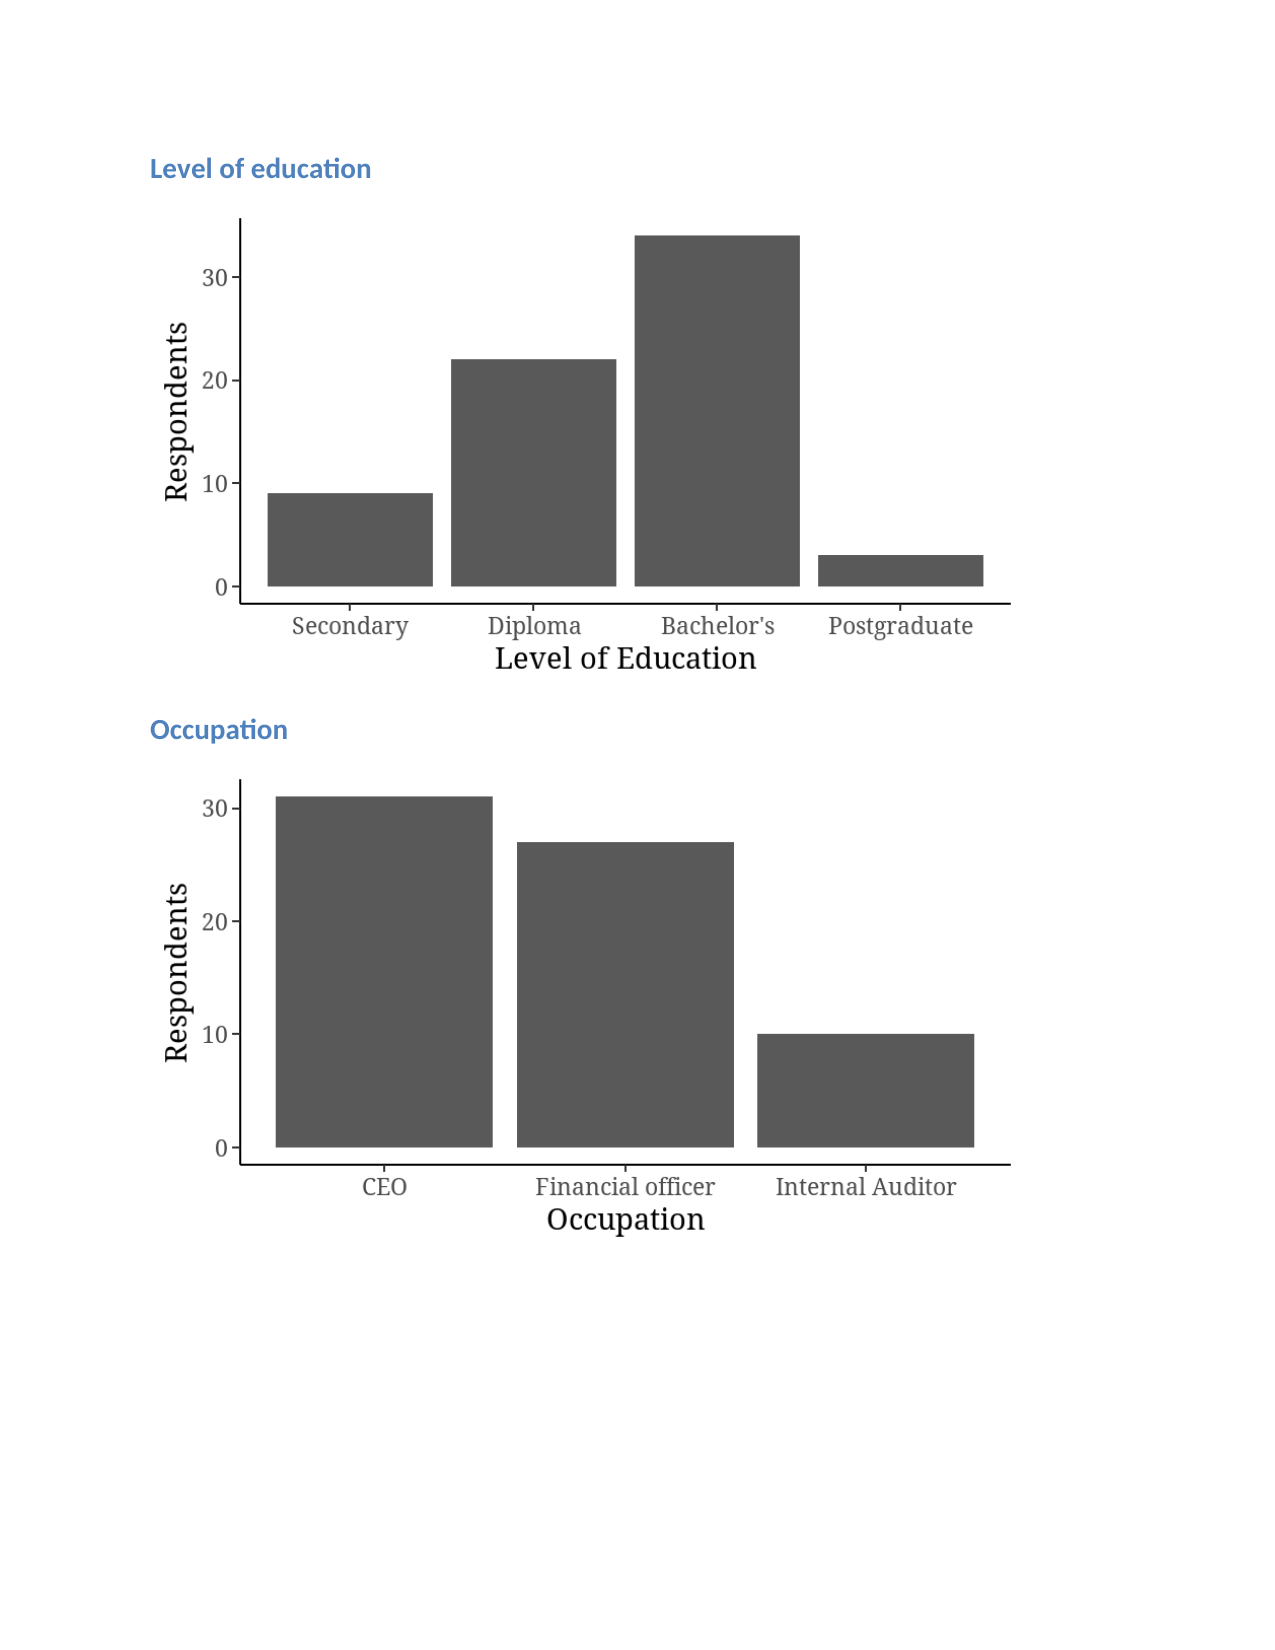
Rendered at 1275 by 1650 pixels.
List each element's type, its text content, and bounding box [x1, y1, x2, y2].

picture [150, 204, 1025, 691]
picture [150, 765, 1025, 1252]
subtitle Occupation [150, 711, 1125, 747]
subtitle Level of education [150, 150, 1125, 186]
